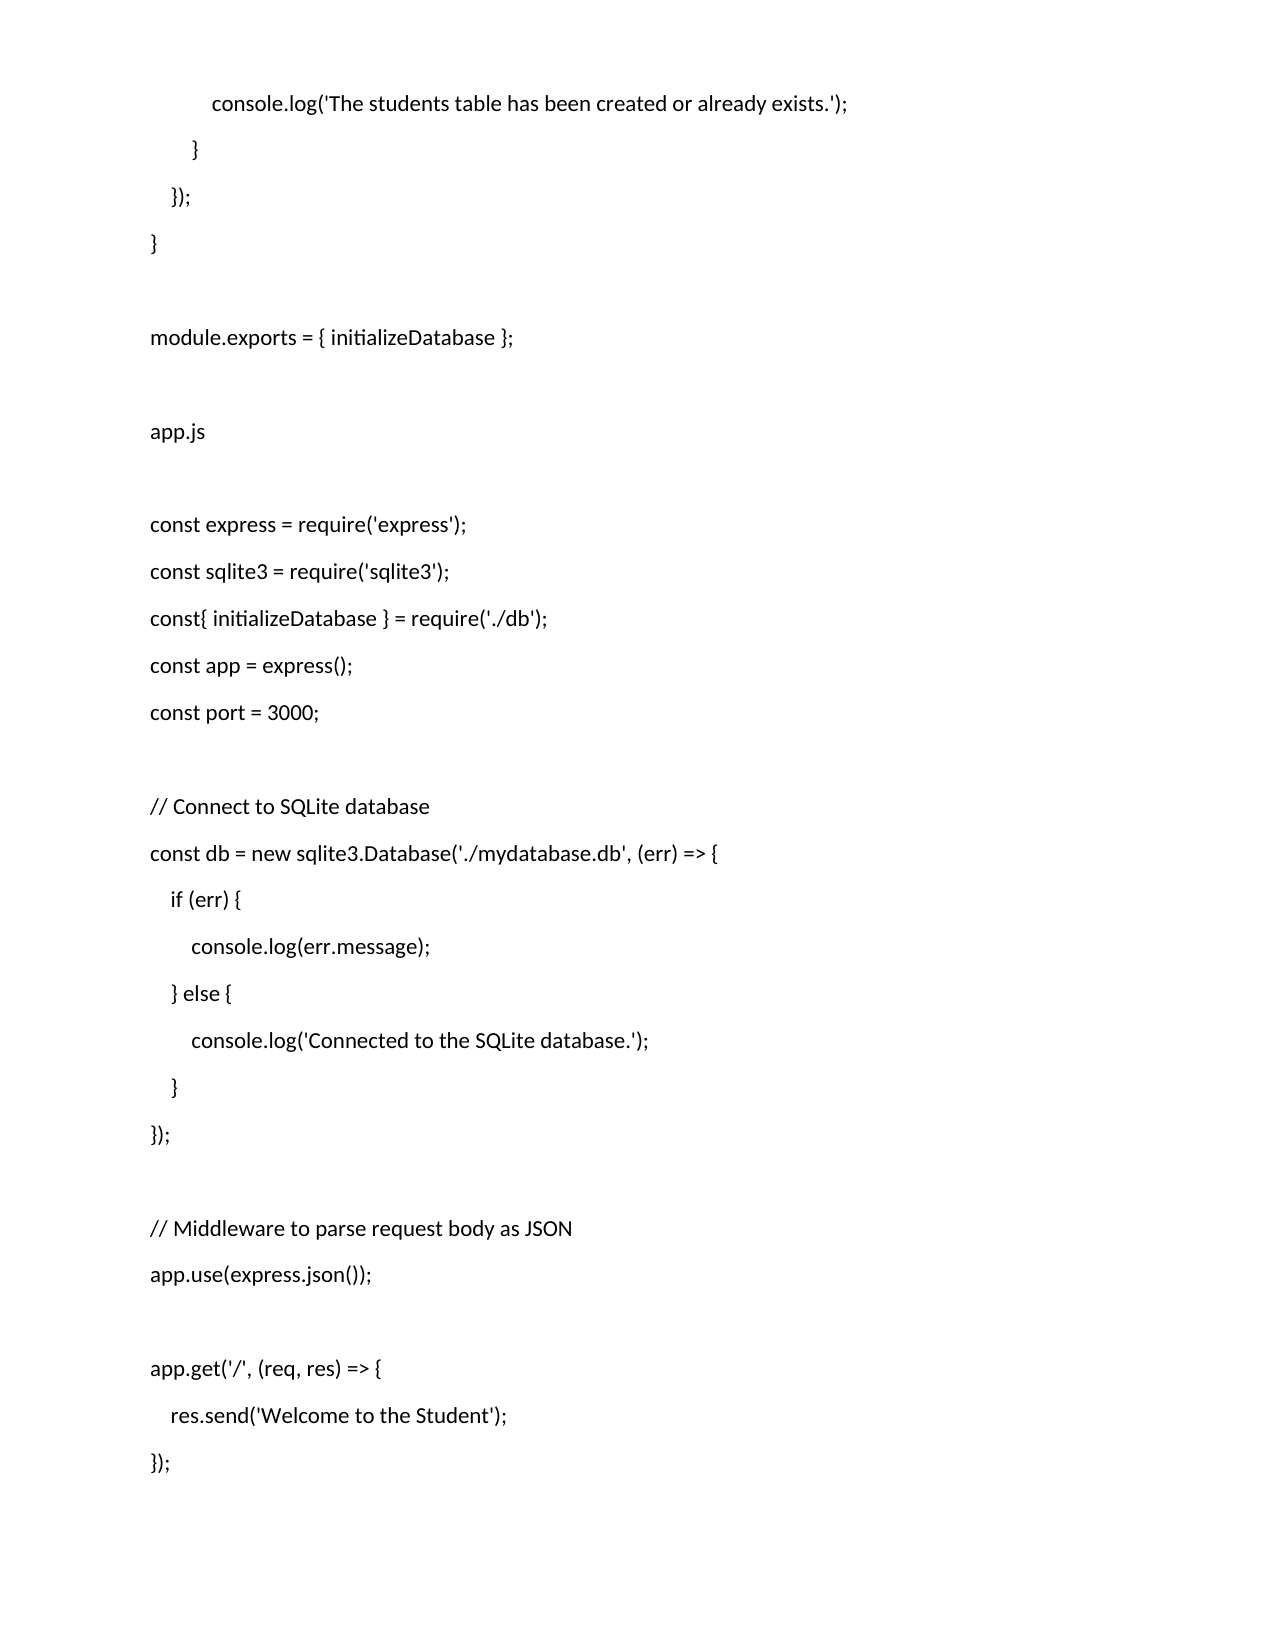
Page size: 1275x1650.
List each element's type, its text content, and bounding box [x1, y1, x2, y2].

text if (err) { [150, 886, 1125, 913]
text // Middleware to parse request body as JSON [150, 1214, 1125, 1242]
text // Connect to SQLite database [150, 792, 1125, 820]
text }); [150, 1448, 1125, 1476]
text app.use(express.json()); [150, 1261, 1125, 1288]
text }); [150, 1120, 1125, 1148]
text console.log(err.message); [150, 932, 1125, 960]
text app.js [150, 417, 1125, 445]
text const{ initializeDatabase } = require('./db'); [150, 604, 1125, 632]
text }); [150, 182, 1125, 210]
text res.send('Welcome to the Student'); [150, 1401, 1125, 1429]
text const sqlite3 = require('sqlite3'); [150, 557, 1125, 585]
text const db = new sqlite3.Database('./mydatabase.db', (err) => { [150, 839, 1125, 867]
text const app = express(); [150, 651, 1125, 679]
text const port = 3000; [150, 698, 1125, 726]
text } [150, 136, 1125, 163]
text console.log('Connected to the SQLite database.'); [150, 1026, 1125, 1054]
text } [150, 229, 1125, 257]
text const express = require('express'); [150, 511, 1125, 538]
text } else { [150, 979, 1125, 1007]
text } [150, 1073, 1125, 1101]
text module.exports = { initializeDatabase }; [150, 323, 1125, 351]
text console.log('The students table has been created or already exists.'); [150, 89, 1125, 117]
text app.get('/', (req, res) => { [150, 1354, 1125, 1382]
